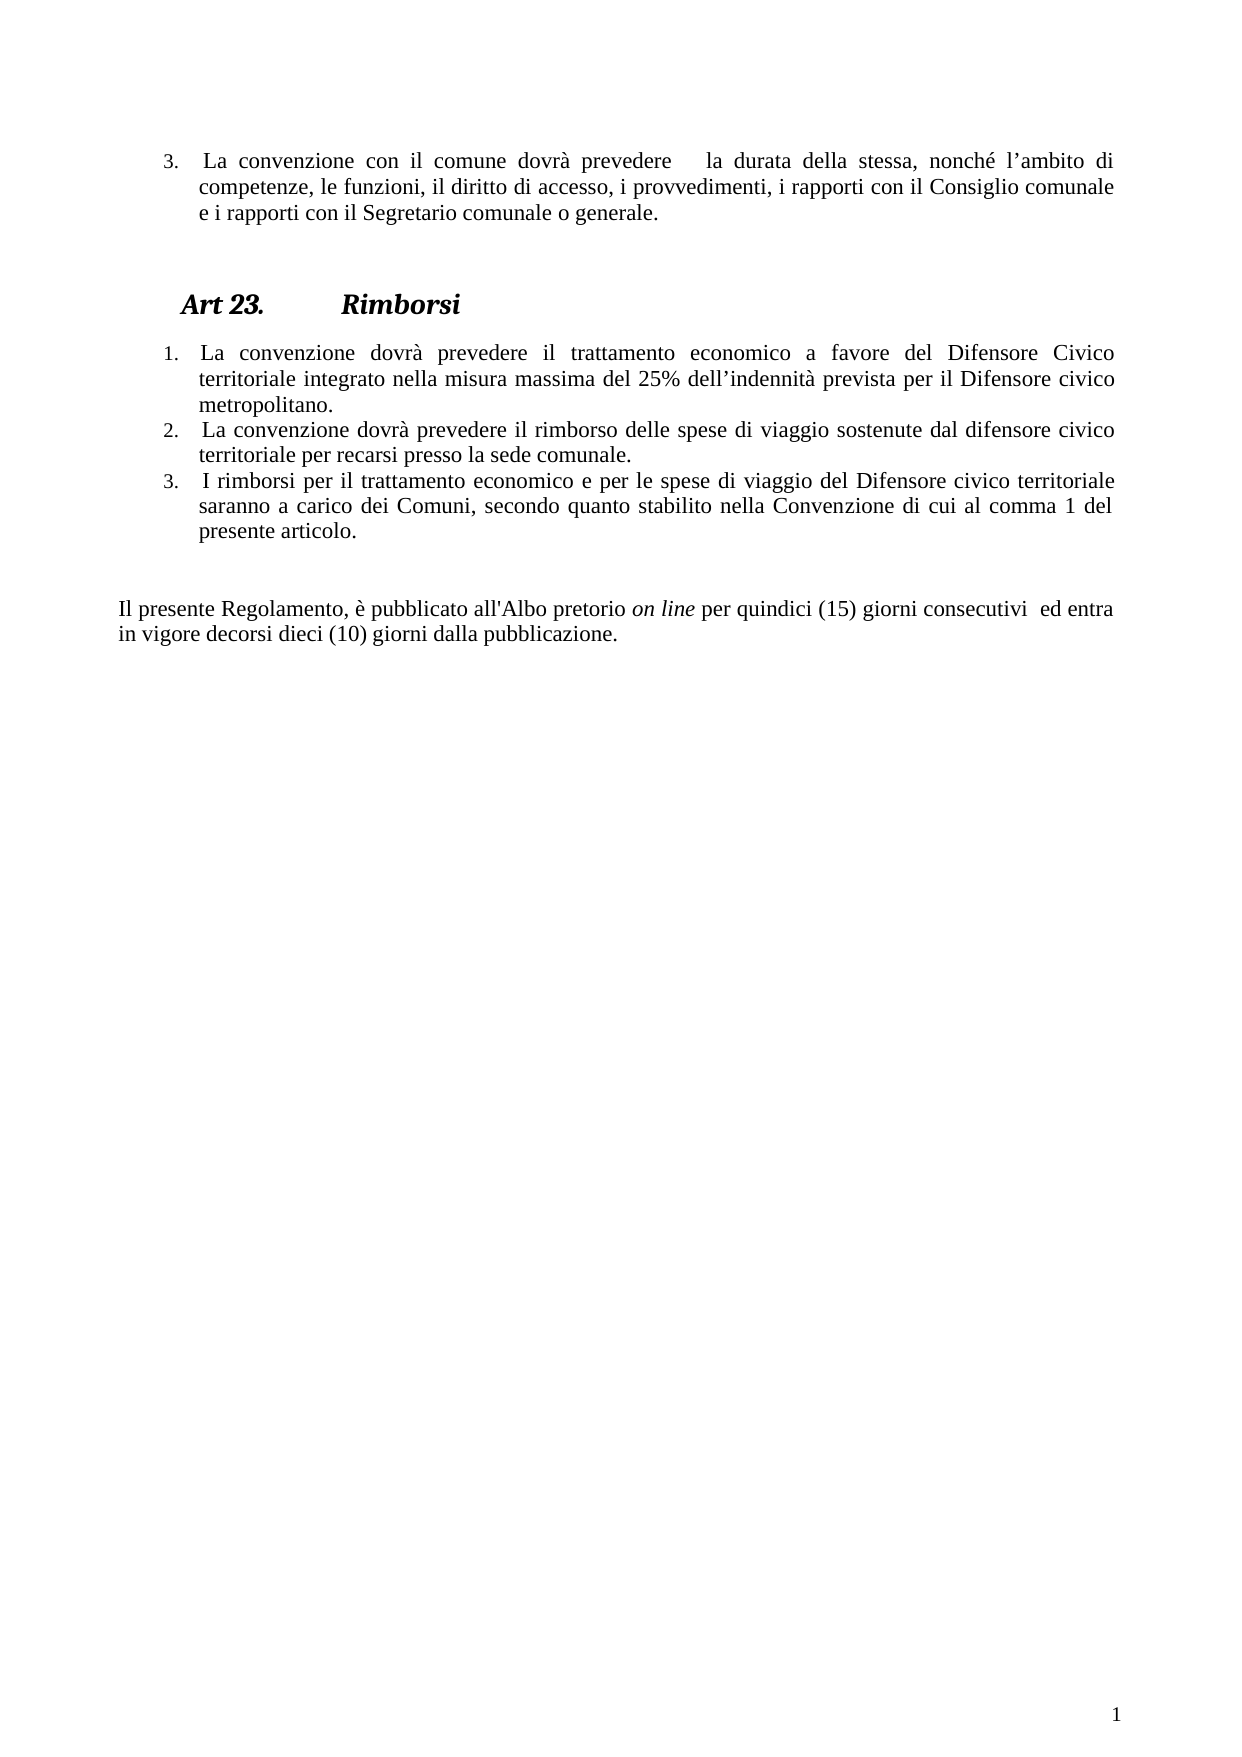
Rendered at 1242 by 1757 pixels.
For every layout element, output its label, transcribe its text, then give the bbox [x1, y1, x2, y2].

text Il presente Regolamento, è pubblicato all'Albo pretorio on line per quindici (15) giorni consecutivi ed entra in vigore decorsi dieci (10) giorni dalla pubblicazione. [118, 596, 1115, 646]
text 3. La convenzione con il comune dovrà prevedere la durata della stessa, nonché l’ambito di competenze, le funzioni, il diritto di accesso, i provvedimenti, i rapporti con il Consiglio comunale e i rapporti con il Segretario comunale o generale. [163, 147, 1115, 226]
text 3. I rimborsi per il trattamento economico e per le spese di viaggio del Difensore civico territoriale saranno a carico dei Comuni, secondo quanto stabilito nella Convenzione di cui al comma 1 del [163, 468, 1115, 518]
subtitle Art 23. Rimborsi [181, 288, 1135, 322]
text 2. La convenzione dovrà prevedere il rimborso delle spese di viaggio sostenute dal difensore civico territoriale per recarsi presso la sede comunale. [163, 418, 1115, 468]
text presente articolo. [198, 518, 1135, 543]
text 1. La convenzione dovrà prevedere il trattamento economico a favore del Difensore Civico territoriale integrato nella misura massima del 25% dell’indennità prevista per il Difensore civico metropolitano. [163, 339, 1115, 418]
